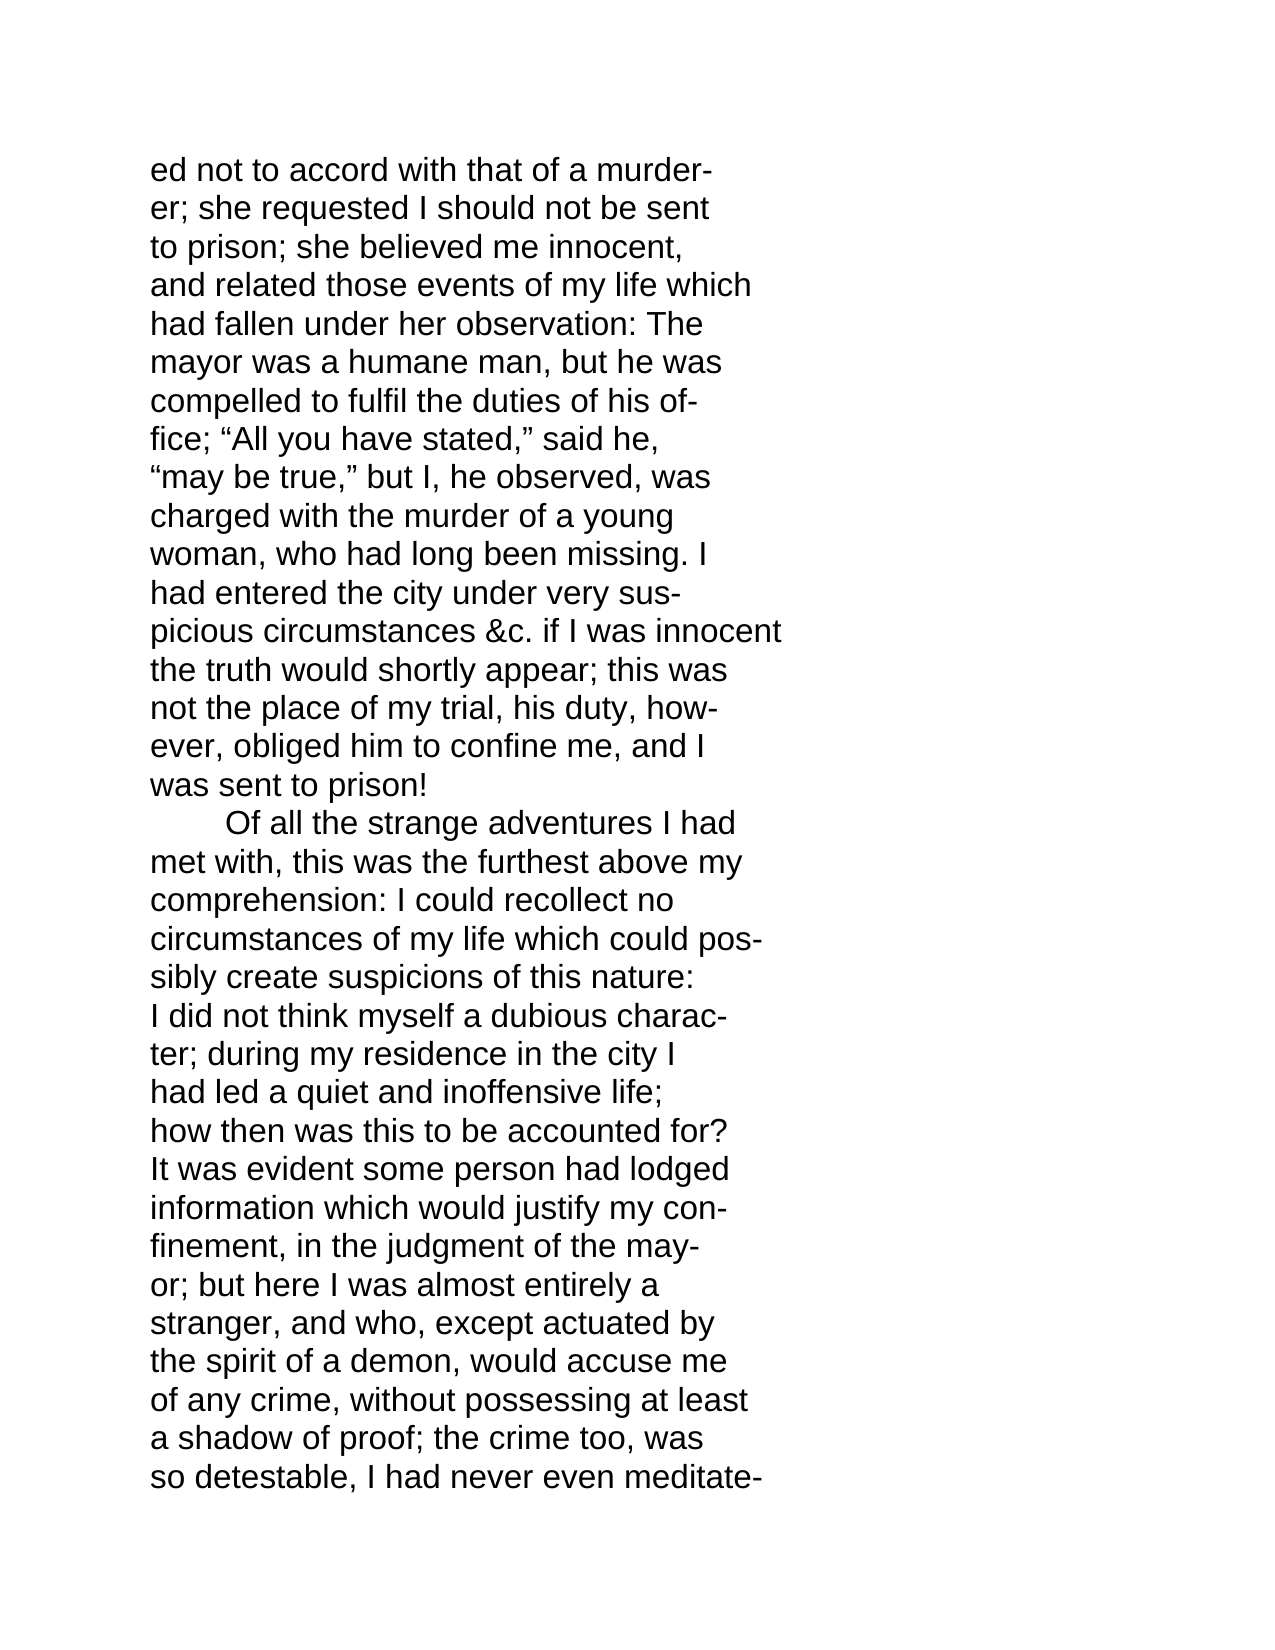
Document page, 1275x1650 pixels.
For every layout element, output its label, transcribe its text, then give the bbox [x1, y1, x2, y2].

text comprehension: I could recollect no [150, 880, 1125, 919]
text or; but here I was almost entirely a [150, 1265, 1125, 1303]
text a shadow of proof; the crime too, was [150, 1418, 1125, 1457]
text fice; “All you have stated,” said he, [150, 419, 1125, 457]
text compelled to fulfil the duties of his of- [150, 381, 1125, 419]
text how then was this to be accounted for? [150, 1111, 1125, 1149]
text information which would justify my con- [150, 1188, 1125, 1226]
text was sent to prison! [150, 765, 1125, 803]
text to prison; she believed me innocent, [150, 227, 1125, 265]
text I did not think myself a dubious charac- [150, 996, 1125, 1034]
text not the place of my trial, his duty, how- [150, 688, 1125, 727]
text stranger, and who, except actuated by [150, 1303, 1125, 1342]
text ever, obliged him to confine me, and I [150, 727, 1125, 765]
text er; she requested I should not be sent [150, 188, 1125, 227]
text Of all the strange adventures I had [150, 803, 1125, 842]
text the spirit of a demon, would accuse me [150, 1342, 1125, 1380]
text the truth would shortly appear; this was [150, 650, 1125, 688]
text and related those events of my life which [150, 265, 1125, 304]
text It was evident some person had lodged [150, 1149, 1125, 1188]
text of any crime, without possessing at least [150, 1380, 1125, 1418]
text so detestable, I had never even meditate- [150, 1457, 1125, 1495]
text ed not to accord with that of a murder- [150, 150, 1125, 188]
text had led a quiet and inoffensive life; [150, 1072, 1125, 1111]
text ter; during my residence in the city I [150, 1034, 1125, 1072]
text finement, in the judgment of the may- [150, 1226, 1125, 1265]
text sibly create suspicions of this nature: [150, 957, 1125, 996]
text woman, who had long been missing. I [150, 534, 1125, 573]
text met with, this was the furthest above my [150, 842, 1125, 880]
text had entered the city under very sus- [150, 573, 1125, 611]
text had fallen under her observation: The [150, 304, 1125, 342]
text picious circumstances &c. if I was innocent [150, 611, 1125, 650]
text mayor was a humane man, but he was [150, 342, 1125, 381]
text circumstances of my life which could pos- [150, 919, 1125, 957]
text charged with the murder of a young [150, 496, 1125, 534]
text “may be true,” but I, he observed, was [150, 457, 1125, 496]
